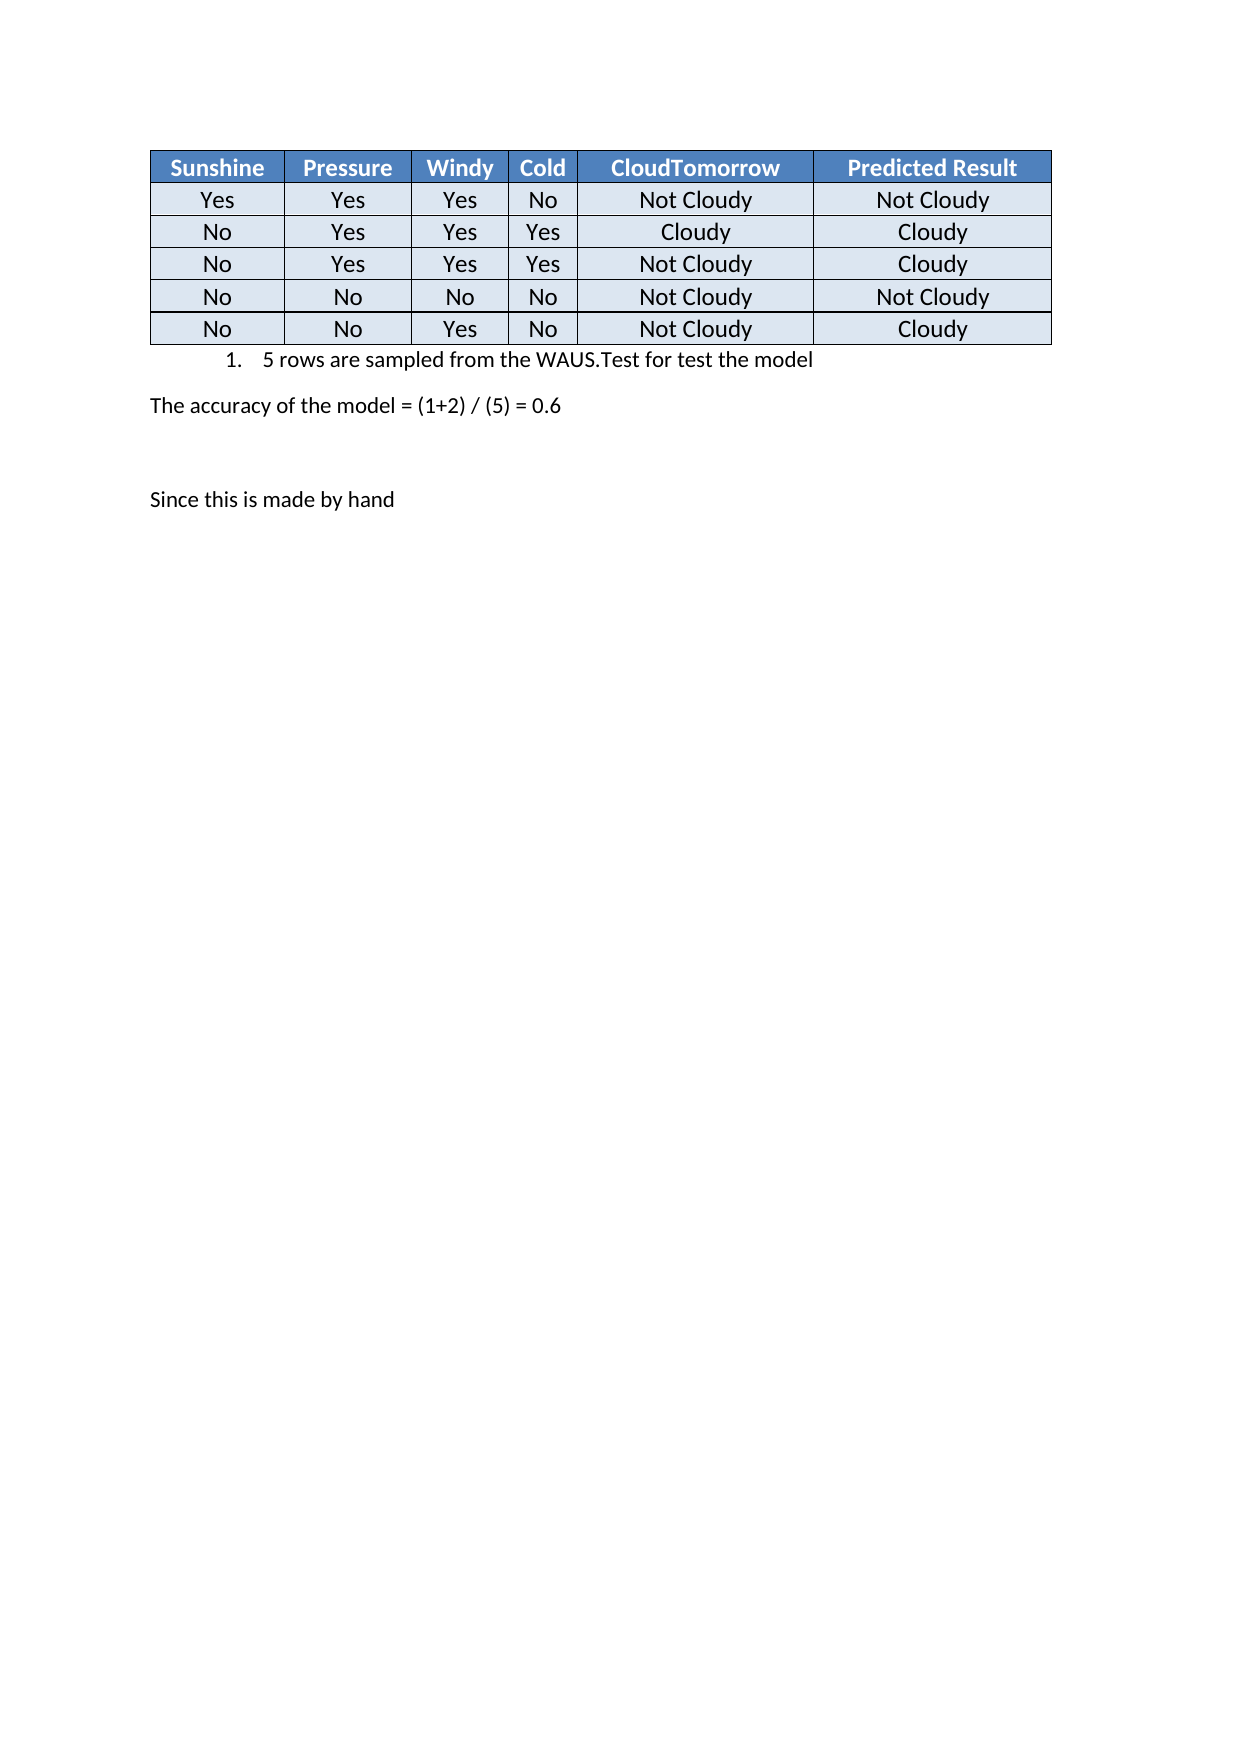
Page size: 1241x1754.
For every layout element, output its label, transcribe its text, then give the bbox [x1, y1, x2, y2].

table_cell No [509, 313, 577, 344]
table_cell No [285, 313, 411, 344]
table_cell Cloudy [814, 313, 1051, 344]
table_cell Yes [285, 248, 411, 279]
table_cell No [151, 313, 284, 344]
text Since this is made by hand [150, 485, 1090, 513]
table_cell No [151, 216, 284, 247]
table_cell Not Cloudy [578, 183, 813, 214]
table_cell Not Cloudy [814, 183, 1051, 214]
table_cell No [151, 280, 284, 311]
table_cell CloudTomorrow [578, 151, 813, 182]
table_cell Cloudy [814, 216, 1051, 247]
list 5 rows are sampled from the WAUS.Test for test the model [225, 345, 1090, 373]
table_cell Yes [151, 183, 284, 214]
table_cell Cloudy [578, 216, 813, 247]
table_cell Cloudy [814, 248, 1051, 279]
table_cell Yes [412, 313, 508, 344]
table_cell No [412, 280, 508, 311]
table_cell No [509, 280, 577, 311]
table_cell Windy [412, 151, 508, 182]
table_cell Not Cloudy [578, 248, 813, 279]
table_cell Sunshine [151, 151, 284, 182]
table_cell No [509, 183, 577, 214]
table_cell Not Cloudy [578, 280, 813, 311]
table_cell Yes [412, 216, 508, 247]
table_cell Predicted Result [814, 151, 1051, 182]
table_cell Yes [412, 248, 508, 279]
table_cell No [151, 248, 284, 279]
table_cell Cold [509, 151, 577, 182]
text The accuracy of the model = (1+2) / (5) = 0.6 [150, 392, 1090, 420]
table_cell Not Cloudy [814, 280, 1051, 311]
table_cell Not Cloudy [578, 313, 813, 344]
table_cell Yes [285, 216, 411, 247]
table_cell Yes [509, 216, 577, 247]
table_cell Yes [285, 183, 411, 214]
table_cell Pressure [285, 151, 411, 182]
table_cell Yes [509, 248, 577, 279]
table_cell No [285, 280, 411, 311]
table_cell Yes [412, 183, 508, 214]
